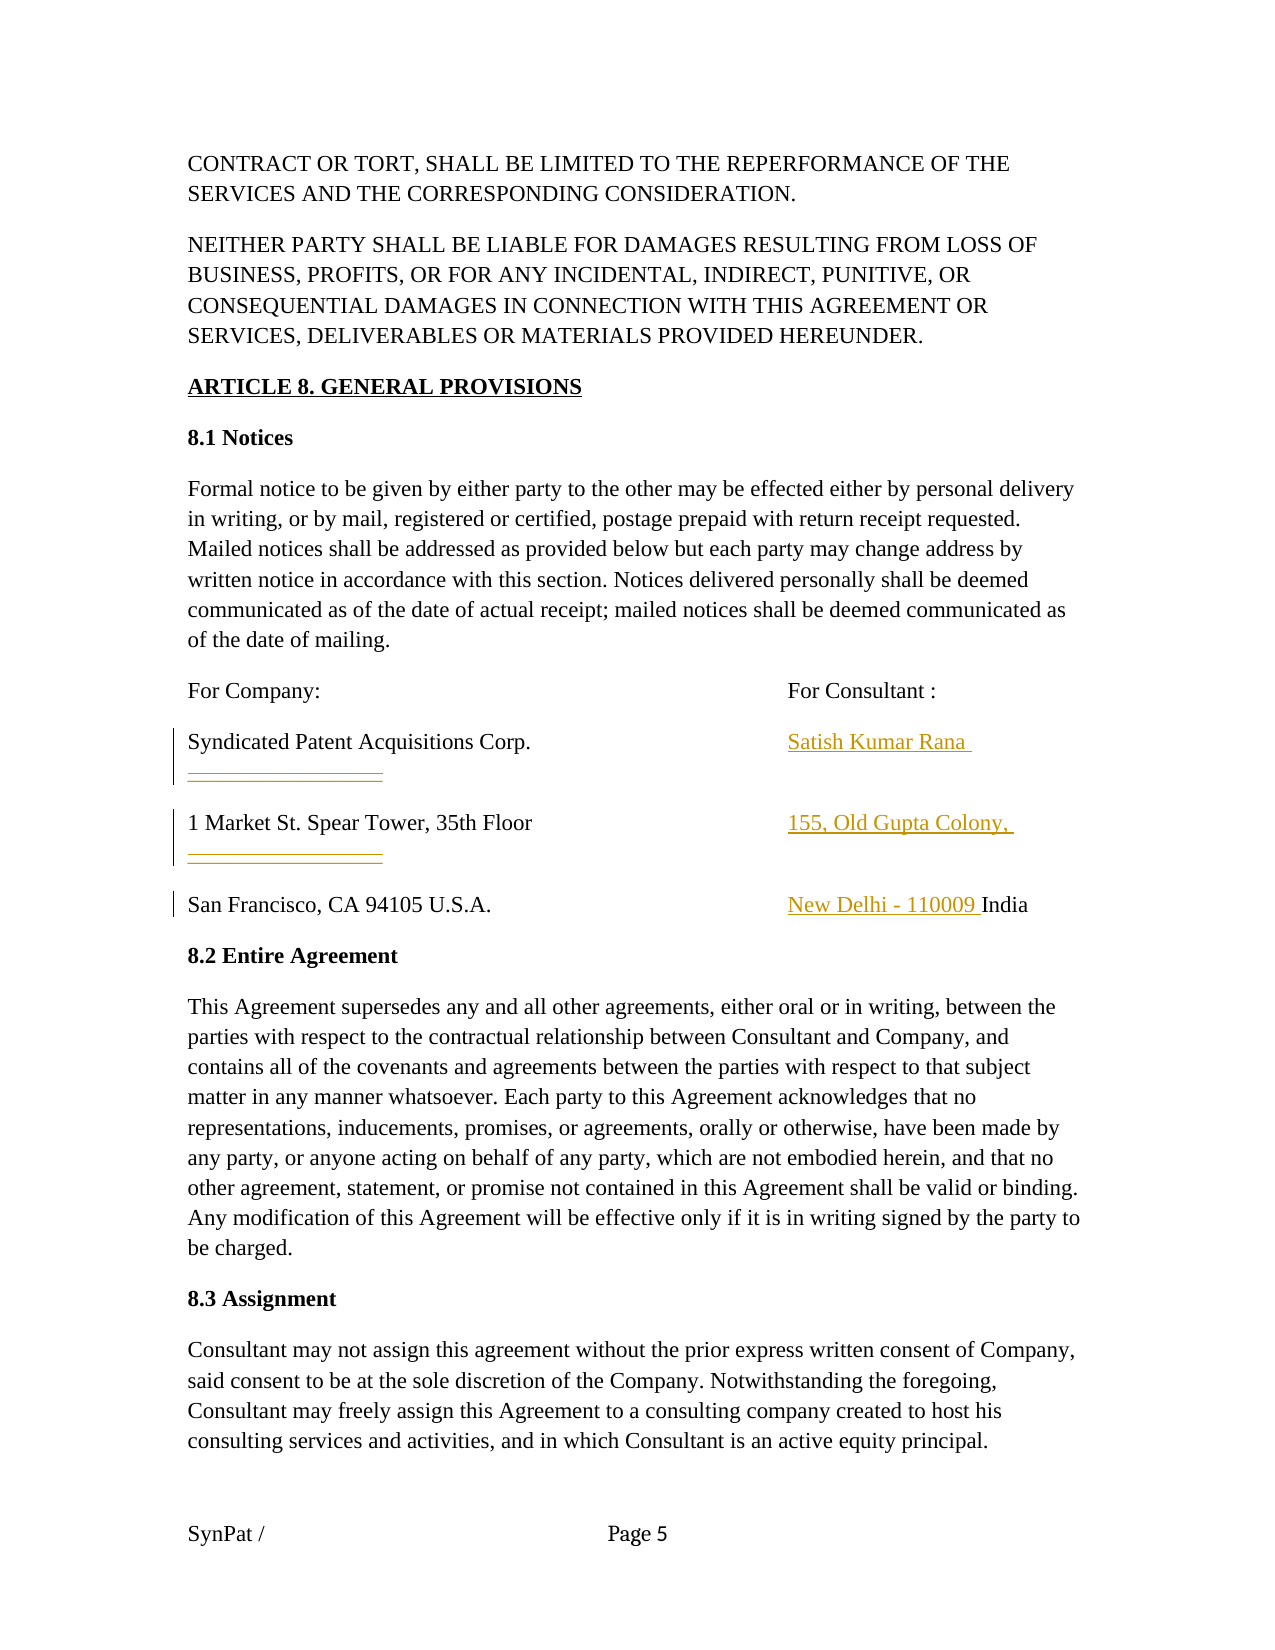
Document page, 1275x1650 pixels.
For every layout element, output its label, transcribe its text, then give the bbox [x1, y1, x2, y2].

text Consultant may not assign this agreement without the prior express written consent of Company, said consent to be at the sole discretion of the Company. Notwithstanding the foregoing, Consultant may freely assign this Agreement to a consulting company created to host his consulting services and activities, and in which Consultant is an active equity principal. [187, 1336, 1087, 1453]
text ARTICLE 8. GENERAL PROVISIONS [187, 373, 1087, 399]
text NEITHER PARTY SHALL BE LIABLE FOR DAMAGES RESULTING FROM LOSS OF BUSINESS, PROFITS, OR FOR ANY INCIDENTAL, INDIRECT, PUNITIVE, OR CONSEQUENTIAL DAMAGES IN CONNECTION WITH THIS AGREEMENT OR SERVICES, DELIVERABLES OR MATERIALS PROVIDED HEREUNDER. [187, 231, 1087, 348]
text This Agreement supersedes any and all other agreements, either oral or in writing, between the parties with respect to the contractual relationship between Consultant and Company, and contains all of the covenants and agreements between the parties with respect to that subject matter in any manner whatsoever. Each party to this Agreement acknowledges that no representations, inducements, promises, or agreements, orally or otherwise, have been made by any party, or anyone acting on behalf of any party, which are not embodied herein, and that no other agreement, statement, or promise not contained in this Agreement shall be valid or binding. Any modification of this Agreement will be effective only if it is in writing signed by the party to be charged. [187, 993, 1087, 1261]
text 8.3 Assignment [187, 1285, 1087, 1312]
text For Company: For Consultant : [187, 677, 1087, 703]
text San Francisco, CA 94105 U.S.A. India [187, 891, 1087, 917]
text 1 Market St. Spear Tower, 35th Floor [187, 809, 1087, 866]
text 8.1 Notices [187, 424, 1087, 450]
text 8.2 Entire Agreement [187, 942, 1087, 968]
text Formal notice to be given by either party to the other may be effected either by personal delivery in writing, or by mail, registered or certified, postage prepaid with return receipt requested. Mailed notices shall be addressed as provided below but each party may change address by written notice in accordance with this section. Notices delivered personally shall be deemed communicated as of the date of actual receipt; mailed notices shall be deemed communicated as of the date of mailing. [187, 475, 1087, 652]
text Syndicated Patent Acquisitions Corp. [187, 728, 1087, 785]
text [187, 150, 1087, 207]
